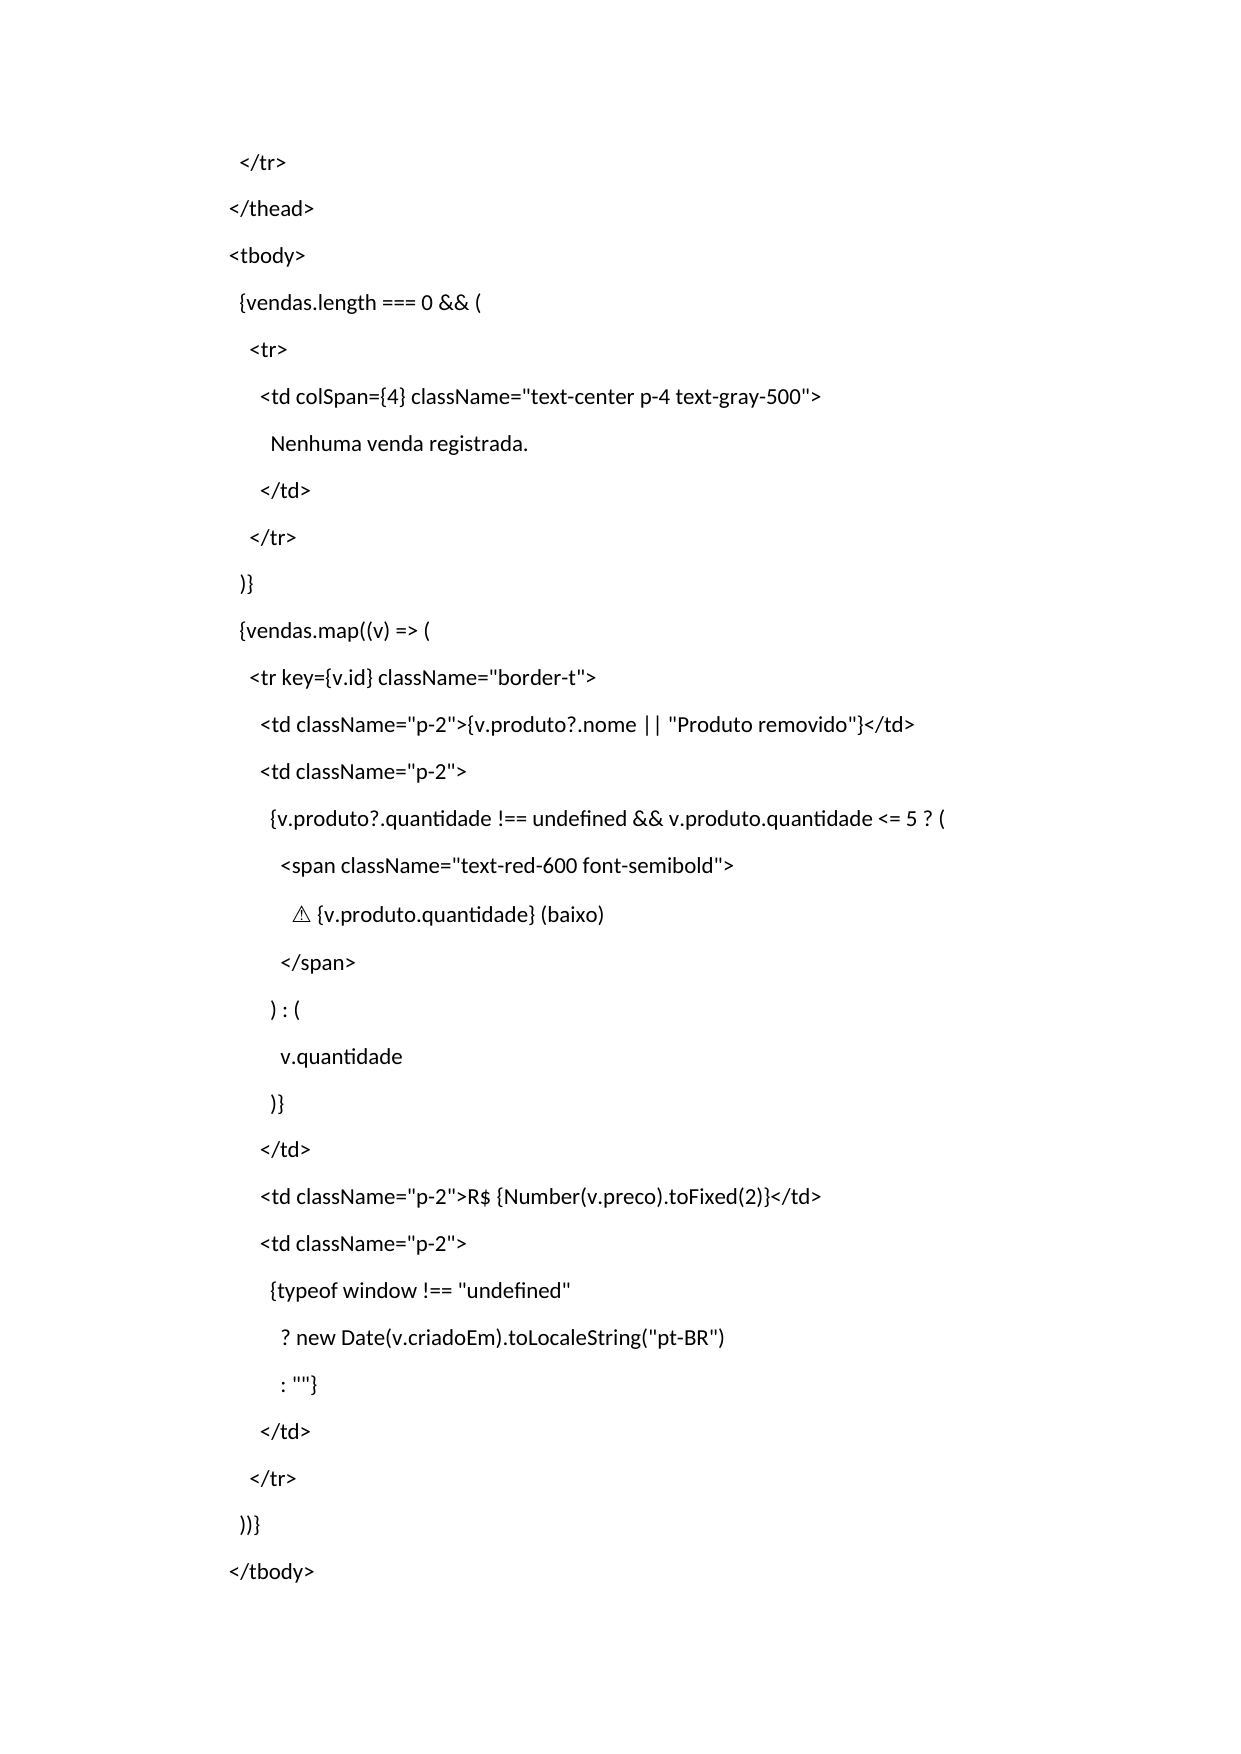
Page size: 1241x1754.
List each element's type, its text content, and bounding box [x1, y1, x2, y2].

text <span className="text-red-600 font-semibold"> [177, 851, 1063, 879]
text ))} [177, 1511, 1063, 1538]
text ? new Date(v.criadoEm).toLocaleString("pt-BR") [177, 1323, 1063, 1351]
text ) : ( [177, 995, 1063, 1023]
text <td colSpan={4} className="text-center p-4 text-gray-500"> [177, 382, 1063, 410]
text </tr> [177, 1464, 1063, 1492]
text <tr> [177, 335, 1063, 363]
text </tr> [177, 148, 1063, 176]
text <td className="p-2"> [177, 757, 1063, 785]
text : ""} [177, 1370, 1063, 1398]
text )} [177, 1089, 1063, 1117]
text <td className="p-2"> [177, 1229, 1063, 1257]
text <tr key={v.id} className="border-t"> [177, 663, 1063, 691]
text {vendas.map((v) => ( [177, 616, 1063, 644]
text </span> [177, 948, 1063, 976]
text </thead> [177, 194, 1063, 222]
text )} [177, 569, 1063, 597]
text {vendas.length === 0 && ( [177, 288, 1063, 316]
text <td className="p-2">{v.produto?.nome || "Produto removido"}</td> [177, 710, 1063, 738]
text </td> [177, 1417, 1063, 1445]
text </tbody> [177, 1557, 1063, 1585]
text <td className="p-2">R$ {Number(v.preco).toFixed(2)}</td> [177, 1182, 1063, 1210]
text ⚠ {v.produto.quantidade} (baixo) [177, 898, 1063, 929]
text Nenhuma venda registrada. [177, 429, 1063, 457]
text </td> [177, 1136, 1063, 1163]
text </td> [177, 476, 1063, 504]
text {typeof window !== "undefined" [177, 1276, 1063, 1304]
text {v.produto?.quantidade !== undefined && v.produto.quantidade <= 5 ? ( [177, 804, 1063, 832]
text <tbody> [177, 241, 1063, 269]
text </tr> [177, 523, 1063, 551]
text v.quantidade [177, 1042, 1063, 1070]
